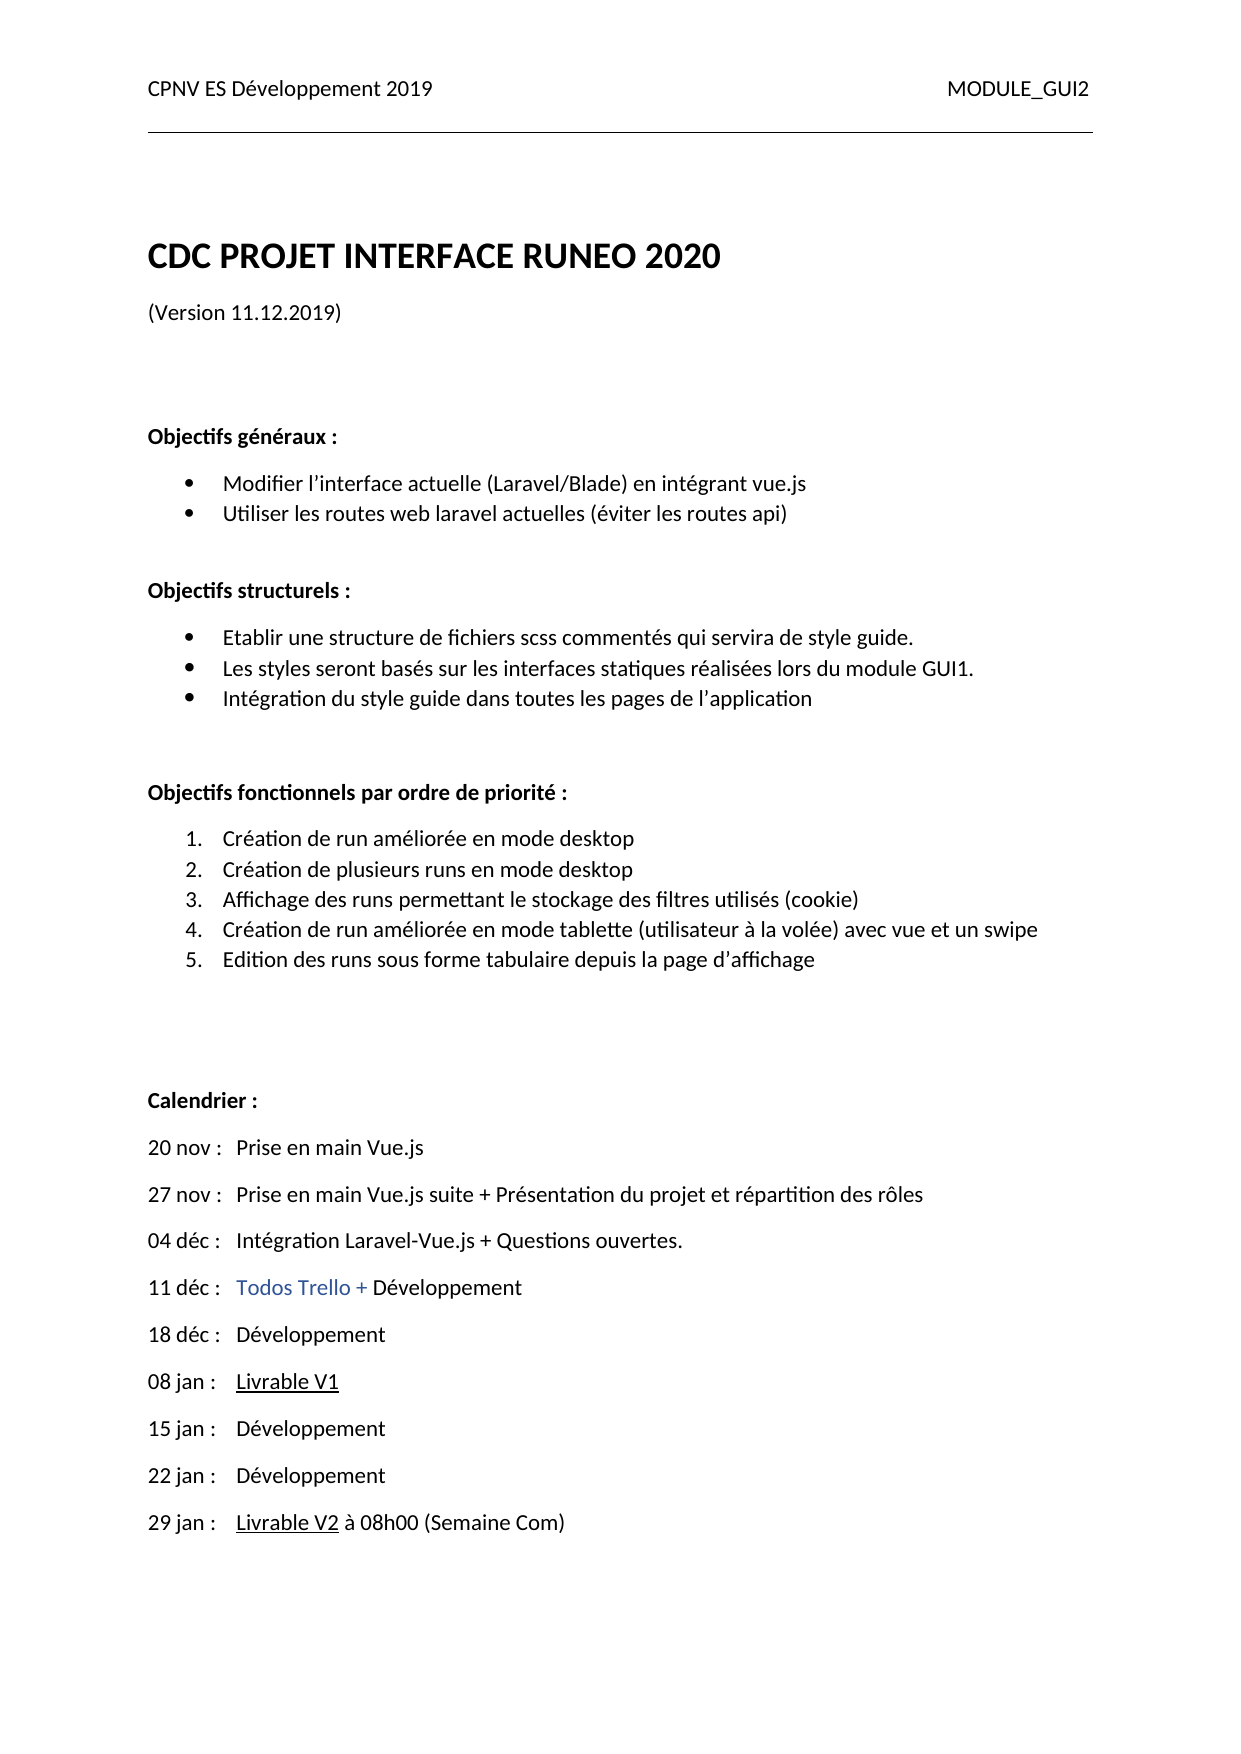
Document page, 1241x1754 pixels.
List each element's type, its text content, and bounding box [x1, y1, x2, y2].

text Calendrier : [148, 1086, 1093, 1114]
list Création de run améliorée en mode tablette (utilisateur à la volée) avec vue et un swipe [185, 915, 1093, 943]
list Création de plusieurs runs en mode desktop [185, 855, 1093, 883]
text Objectifs fonctionnels par ordre de priorité : [148, 778, 1093, 806]
text 08 jan : Livrable V1 [148, 1367, 1093, 1395]
text 11 déc : Todos Trello + Développement [148, 1273, 1093, 1301]
list Les styles seront basés sur les interfaces statiques réalisées lors du module GUI1. [185, 654, 1093, 682]
text 04 déc : Intégration Laravel-Vue.js + Questions ouvertes. [148, 1227, 1093, 1254]
list Edition des runs sous forme tabulaire depuis la page d’affichage [185, 945, 1093, 973]
list Création de run améliorée en mode desktop [185, 824, 1093, 852]
list Affichage des runs permettant le stockage des filtres utilisés (cookie) [185, 885, 1093, 913]
list Etablir une structure de fichiers scss commentés qui servira de style guide. [185, 623, 1093, 651]
text 15 jan : Développement [148, 1414, 1093, 1442]
text Objectifs structurels : [148, 577, 1093, 604]
list Intégration du style guide dans toutes les pages de l’application [185, 684, 1093, 712]
text 29 jan : Livrable V2 à 08h00 (Semaine Com) [148, 1508, 1093, 1536]
text 18 déc : Développement [148, 1320, 1093, 1348]
text CDC PROJET INTERFACE RUNEO 2020 [148, 232, 1093, 278]
text 20 nov : Prise en main Vue.js [148, 1133, 1093, 1161]
list Utiliser les routes web laravel actuelles (éviter les routes api) [185, 499, 1093, 527]
list Modifier l’interface actuelle (Laravel/Blade) en intégrant vue.js [185, 469, 1093, 497]
text (Version 11.12.2019) [148, 298, 1093, 326]
text 27 nov : Prise en main Vue.js suite + Présentation du projet et répartition des rôles [148, 1180, 1093, 1208]
text 22 jan : Développement [148, 1461, 1093, 1489]
text Objectifs généraux : [148, 422, 1093, 450]
